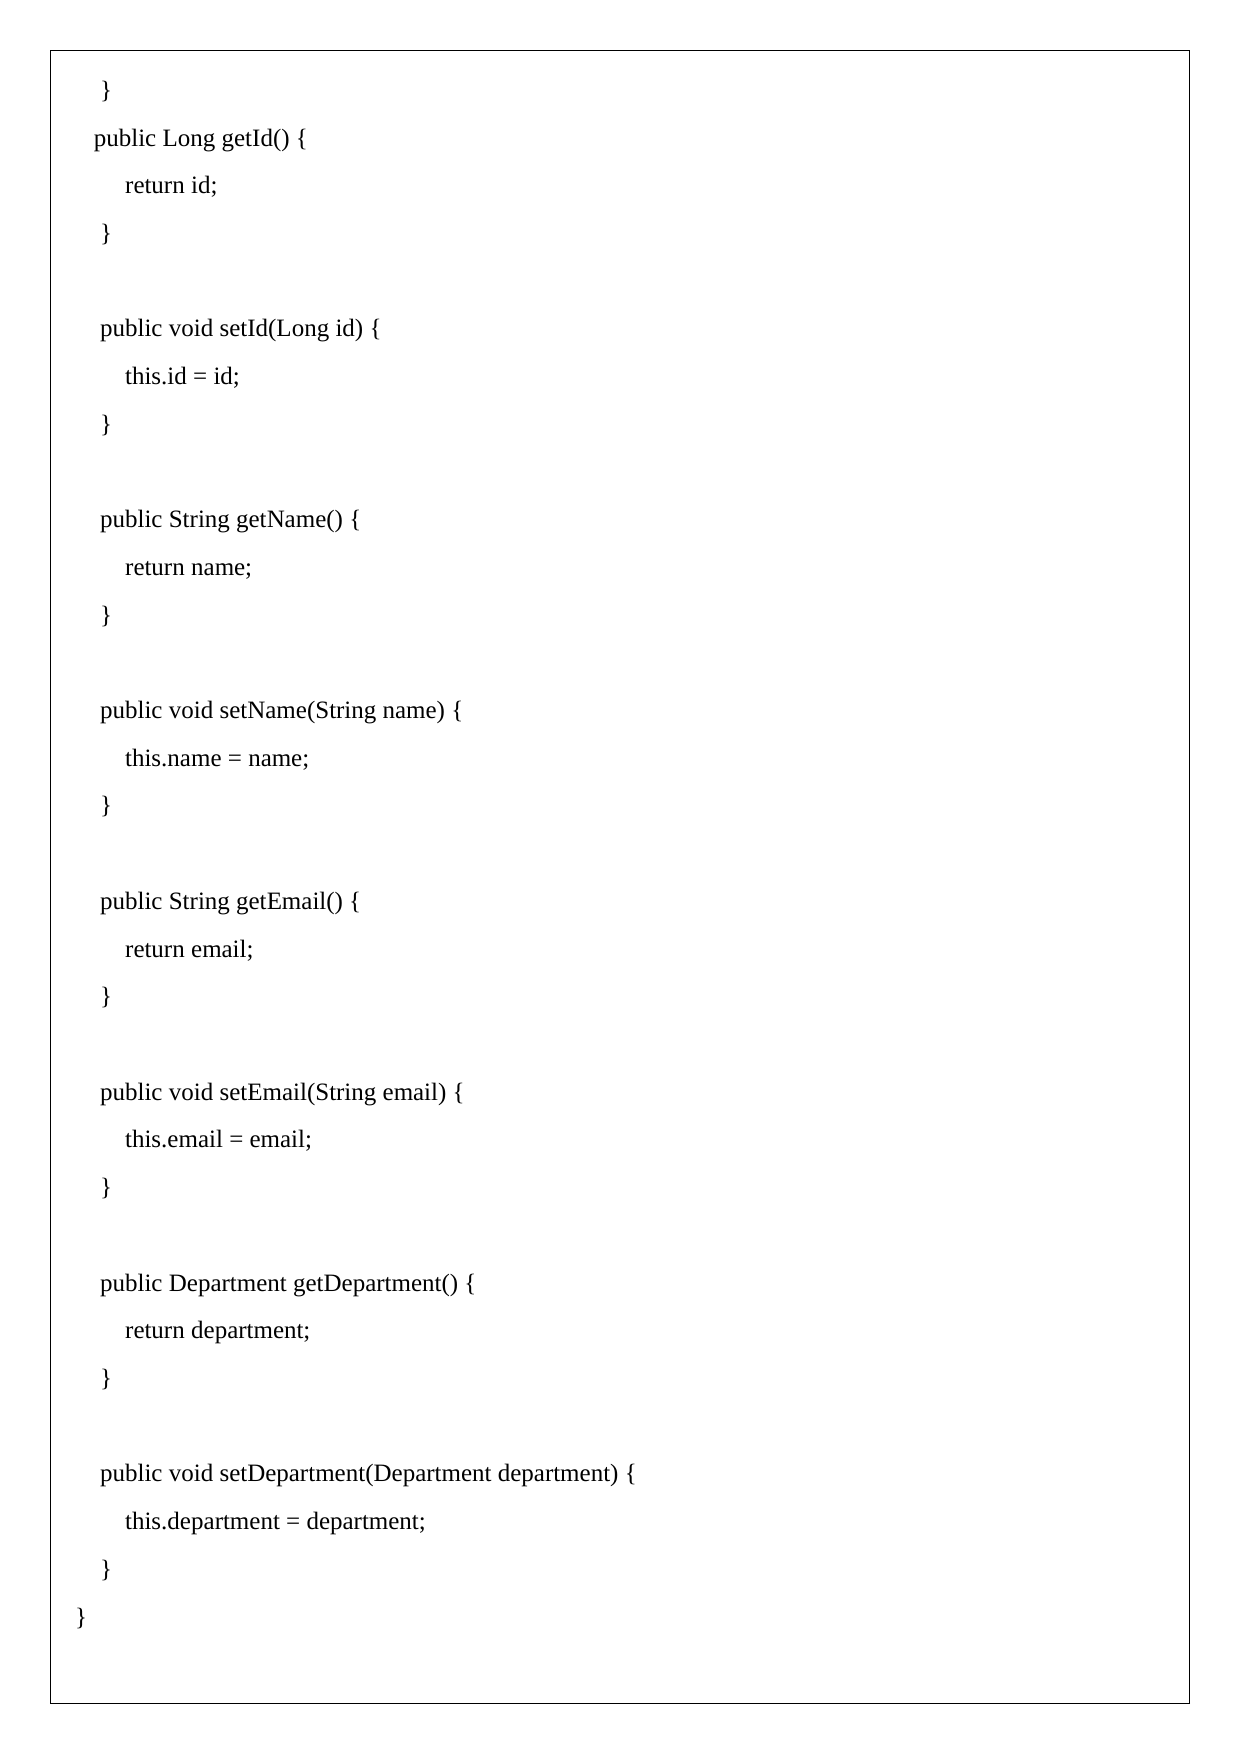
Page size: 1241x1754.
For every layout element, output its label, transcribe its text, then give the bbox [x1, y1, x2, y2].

text return email; [75, 934, 1165, 962]
text this.email = email; [75, 1124, 1165, 1153]
text } [75, 409, 1165, 438]
text public void setName(String name) { [75, 695, 1165, 724]
text } [75, 75, 1165, 104]
text this.id = id; [75, 361, 1165, 390]
text public Department getDepartment() { [75, 1268, 1165, 1296]
text public Long getId() { [75, 123, 1165, 151]
text } [75, 218, 1165, 247]
text return id; [75, 170, 1165, 199]
text public void setEmail(String email) { [75, 1077, 1165, 1106]
text } [75, 981, 1165, 1010]
text } [75, 1602, 1165, 1630]
text } [75, 1554, 1165, 1583]
text public String getName() { [75, 504, 1165, 533]
text } [75, 1172, 1165, 1201]
text this.name = name; [75, 743, 1165, 772]
text this.department = department; [75, 1506, 1165, 1535]
text public String getEmail() { [75, 886, 1165, 915]
text } [75, 791, 1165, 819]
text return name; [75, 552, 1165, 581]
text public void setDepartment(Department department) { [75, 1458, 1165, 1487]
text } [75, 1363, 1165, 1392]
text return department; [75, 1315, 1165, 1344]
text } [75, 600, 1165, 628]
text public void setId(Long id) { [75, 313, 1165, 342]
